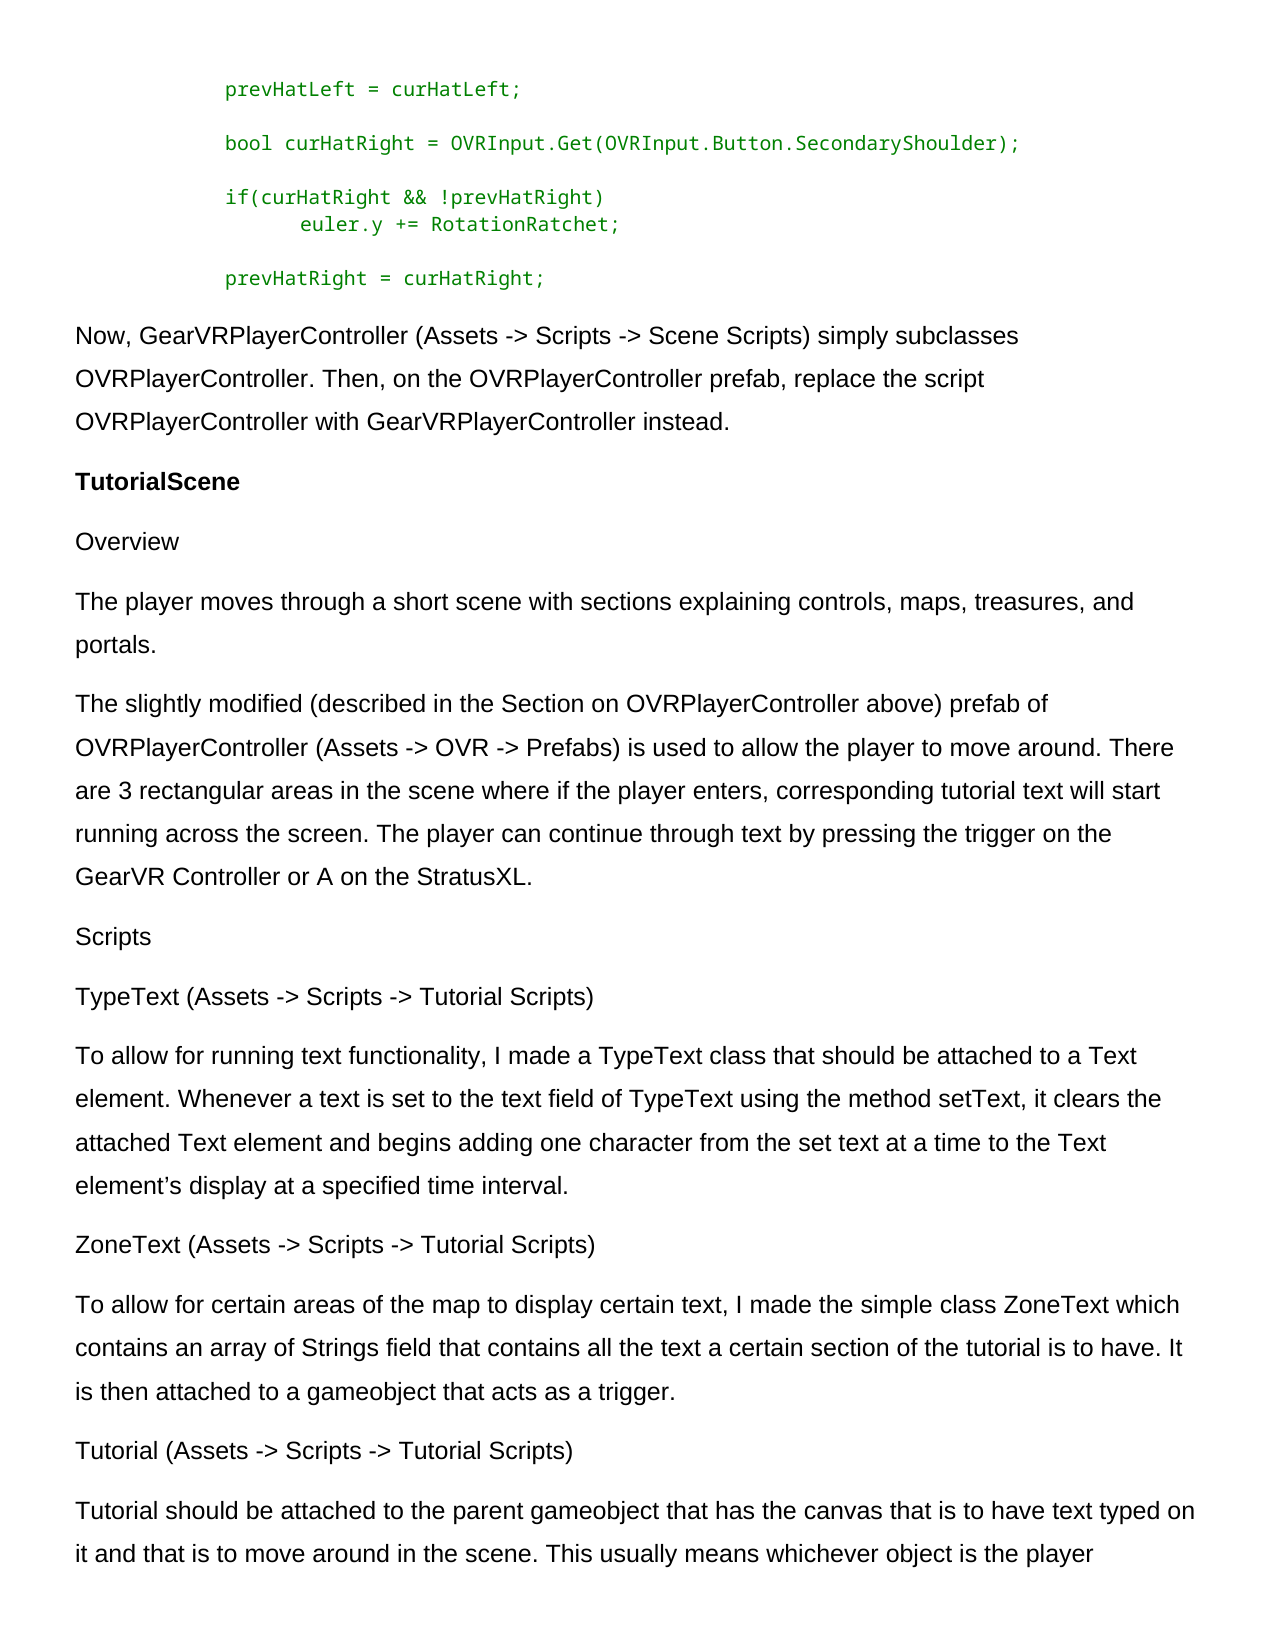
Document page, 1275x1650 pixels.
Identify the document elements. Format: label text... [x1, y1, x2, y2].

text ZoneText (Assets -> Scripts -> Tutorial Scripts) [75, 1231, 1200, 1259]
text if(curHatRight && !prevHatRight) [75, 183, 1200, 210]
text To allow for certain areas of the map to display certain text, I made the simple class ZoneText which contains an array of Strings field that contains all the text a certain section of the tutorial is to have. It is then attached to a gameobject that acts as a trigger. [75, 1290, 1200, 1405]
text Scripts [75, 922, 1200, 951]
text prevHatRight = curHatRight; [75, 264, 1200, 291]
text TutorialScene [75, 467, 1200, 496]
text The player moves through a short scene with sections explaining controls, maps, treasures, and portals. [75, 587, 1200, 658]
text euler.y += RotationRatchet; [75, 210, 1200, 237]
text Tutorial (Assets -> Scripts -> Tutorial Scripts) [75, 1436, 1200, 1465]
text prevHatLeft = curHatLeft; [75, 75, 1200, 102]
text TypeText (Assets -> Scripts -> Tutorial Scripts) [75, 982, 1200, 1010]
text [75, 1496, 1200, 1568]
text bool curHatRight = OVRInput.Get(OVRInput.Button.SecondaryShoulder); [75, 129, 1200, 156]
text Overview [75, 527, 1200, 556]
text Now, GearVRPlayerController (Assets -> Scripts -> Scene Scripts) simply subclasses OVRPlayerController. Then, on the OVRPlayerController prefab, replace the script OVRPlayerController with GearVRPlayerController instead. [75, 321, 1200, 436]
text To allow for running text functionality, I made a TypeText class that should be attached to a Text element. Whenever a text is set to the text field of TypeText using the method setText, it clears the attached Text element and begins adding one character from the set text at a time to the Text element’s display at a specified time interval. [75, 1041, 1200, 1199]
text The slightly modified (described in the Section on OVRPlayerController above) prefab of OVRPlayerController (Assets -> OVR -> Prefabs) is used to allow the player to move around. There are 3 rectangular areas in the scene where if the player enters, corresponding tutorial text will start running across the screen. The player can continue through text by pressing the trigger on the GearVR Controller or A on the StratusXL. [75, 689, 1200, 891]
